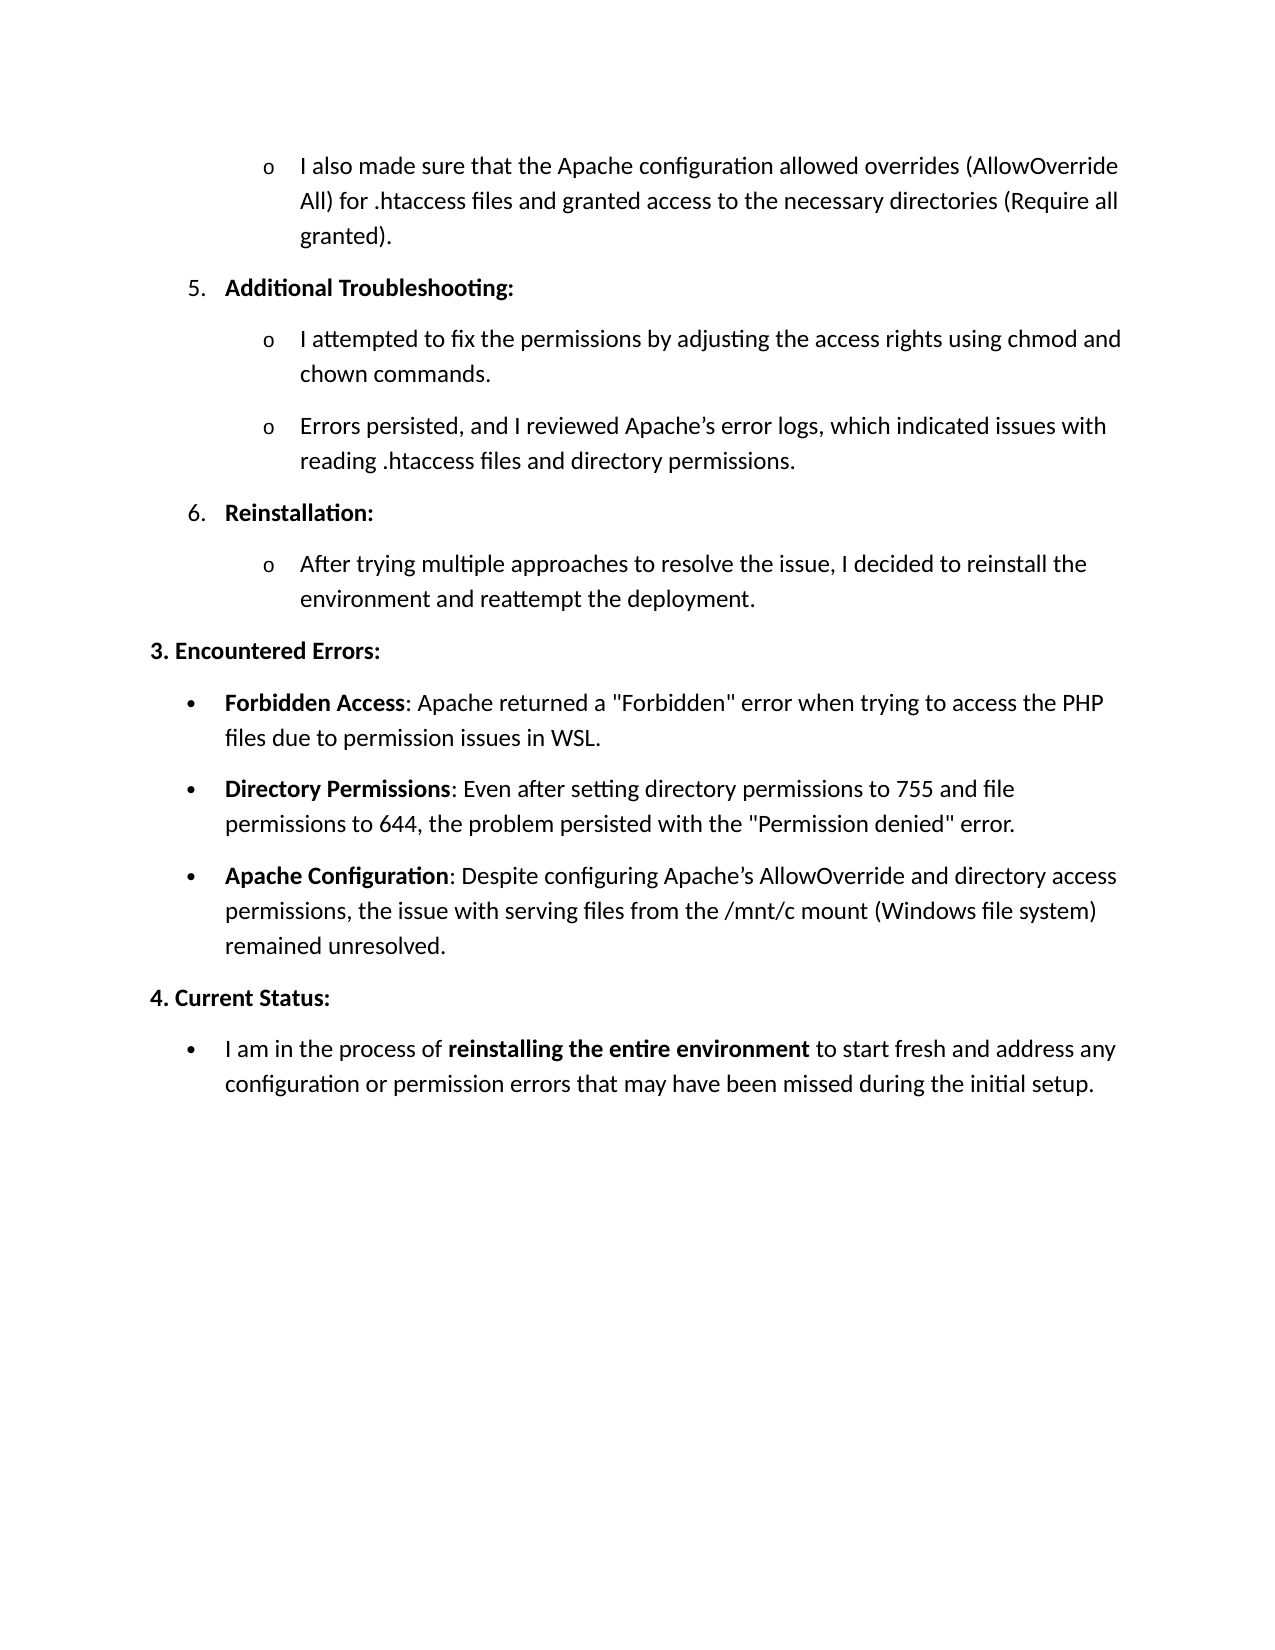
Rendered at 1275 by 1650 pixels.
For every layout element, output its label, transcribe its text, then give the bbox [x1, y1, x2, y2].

list I attempted to fix the permissions by adjusting the access rights using chmod and chown commands. [262, 323, 1125, 389]
list After trying multiple approaches to resolve the issue, I decided to reinstall the environment and reattempt the deployment. [262, 548, 1125, 614]
list Directory Permissions: Even after setting directory permissions to 755 and file permissions to 644, the problem persisted with the "Permission denied" error. [187, 773, 1125, 839]
list Forbidden Access: Apache returned a "Forbidden" error when trying to access the PHP files due to permission issues in WSL. [187, 687, 1125, 752]
text 3. Encountered Errors: [150, 635, 1125, 666]
list Reinstallation: [187, 497, 1125, 527]
list Apache Configuration: Despite configuring Apache’s AllowOverride and directory access permissions, the issue with serving files from the /mnt/c mount (Windows file system) remained unresolved. [187, 860, 1125, 961]
list Additional Troubleshooting: [187, 272, 1125, 302]
list Errors persisted, and I reviewed Apache’s error logs, which indicated issues with reading .htaccess files and directory permissions. [262, 410, 1125, 476]
list I am in the process of reinstalling the entire environment to start fresh and address any configuration or permission errors that may have been missed during the initial setup. [187, 1033, 1125, 1099]
list I also made sure that the Apache configuration allowed overrides (AllowOverride All) for .htaccess files and granted access to the necessary directories (Require all granted). [262, 150, 1125, 251]
text 4. Current Status: [150, 982, 1125, 1012]
